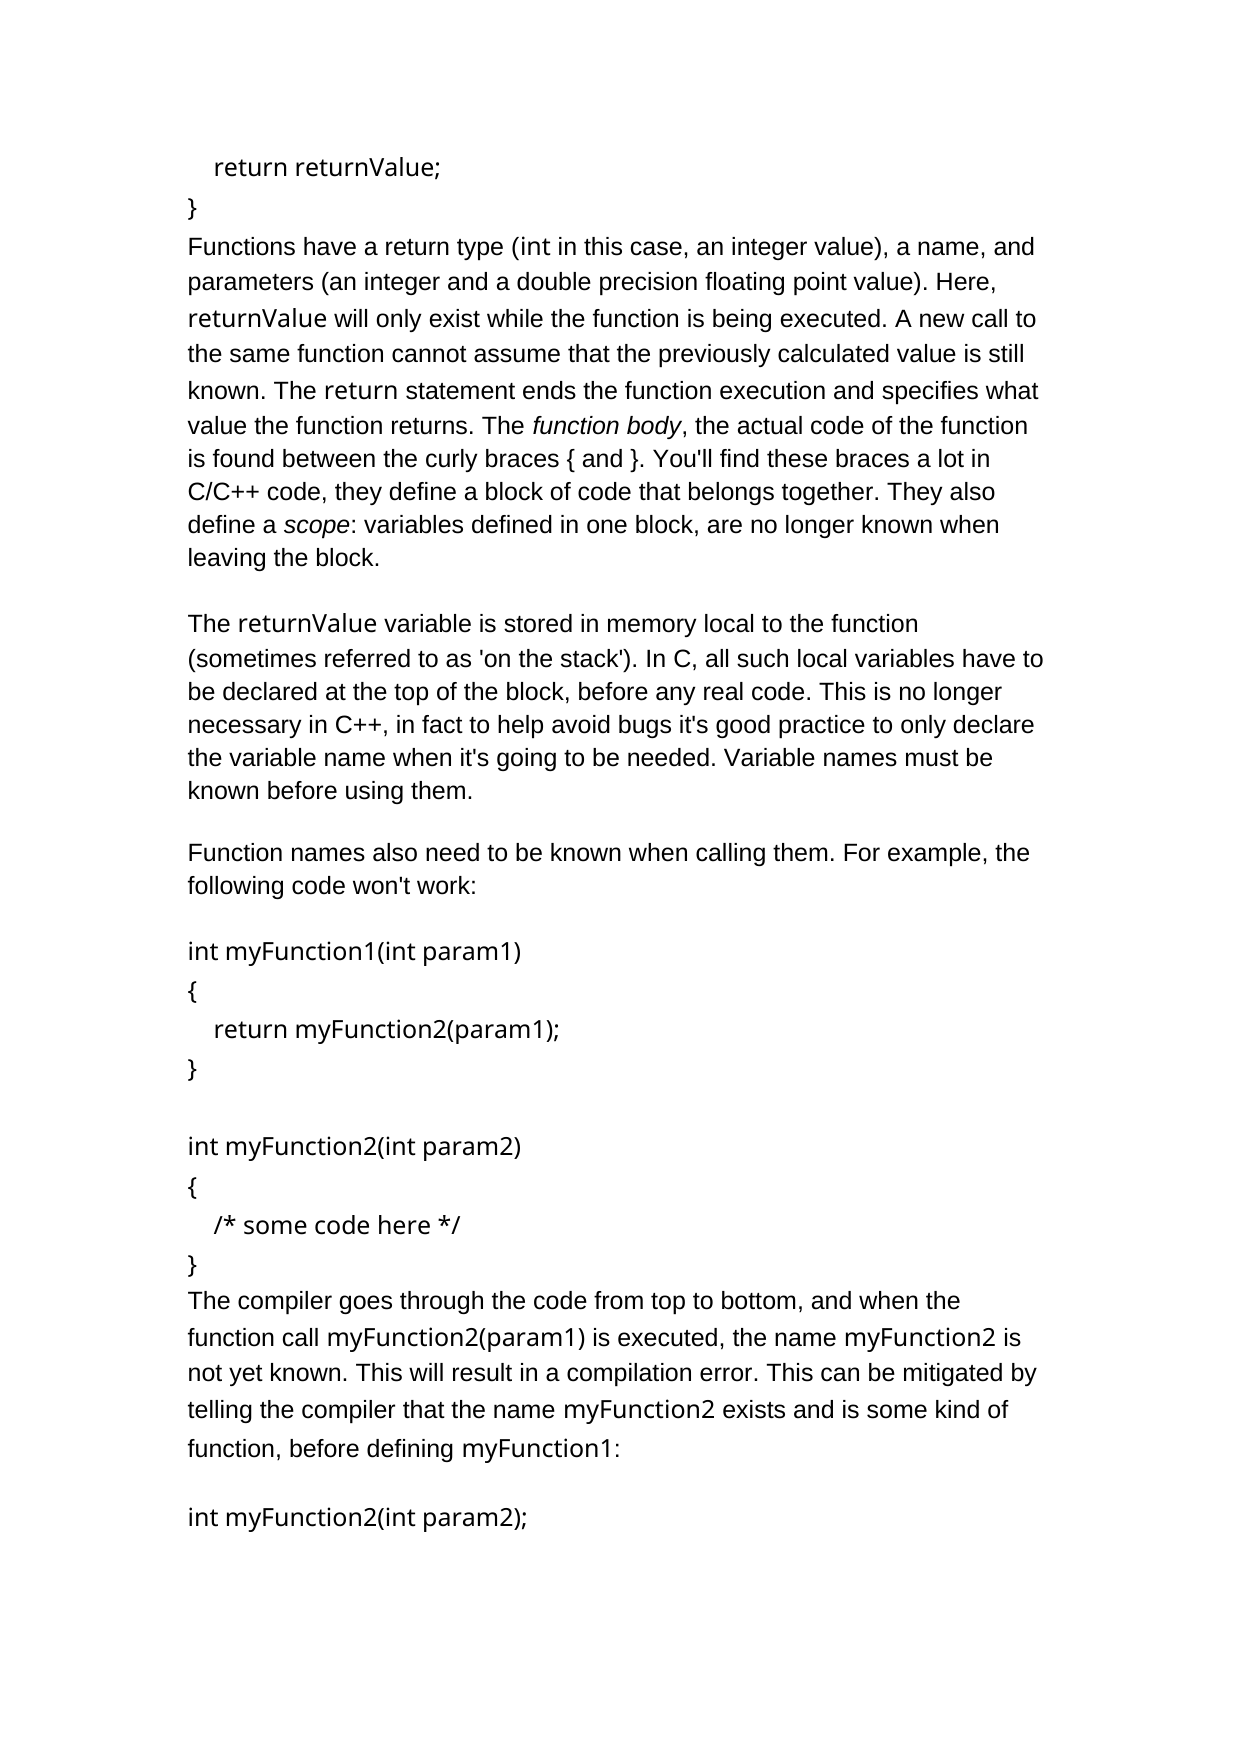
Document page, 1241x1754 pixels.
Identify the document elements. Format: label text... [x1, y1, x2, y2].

text { [187, 1168, 1053, 1202]
text /* some code here */ [187, 1207, 1053, 1241]
text Functions have a return type (int in this case, an integer value), a name, and parameters (an integer and a double precision floating point value). Here, returnValue will only exist while the function is being executed. A new call to the same function cannot assume that the previously calculated value is still known. The return statement ends the function execution and specifies what value the function returns. The function body, the actual code of the function is found between the curly braces { and }. You'll find these braces a lot in C/C++ code, they define a block of code that belongs together. They also define a scope: variables defined in one block, are no longer known when leaving the block. [187, 228, 1053, 572]
text } [187, 1246, 1053, 1281]
text Function names also need to be known when calling them. For example, the following code won't work: [187, 838, 1053, 900]
text return myFunction2(param1); [187, 1011, 1053, 1046]
text The returnValue variable is stored in memory local to the function (sometimes referred to as 'on the stack'). In C, all such local variables have to be declared at the top of the block, before any real code. This is no longer necessary in C++, in fact to help avoid bugs it's good practice to only declare the variable name when it's going to be needed. Variable names must be known before using them. [187, 605, 1053, 804]
text return returnValue; [187, 150, 1053, 184]
text } [187, 189, 1053, 223]
text int myFunction1(int param1) [187, 933, 1053, 967]
text { [187, 972, 1053, 1006]
text int myFunction2(int param2) [187, 1129, 1053, 1163]
text The compiler goes through the code from top to bottom, and when the function call myFunction2(param1) is executed, the name myFunction2 is not yet known. This will result in a compilation error. This can be mitigated by telling the compiler that the name myFunction2 exists and is some kind of function, before defining myFunction1: [187, 1286, 1053, 1465]
text int myFunction2(int param2); [187, 1499, 1053, 1533]
text } [187, 1051, 1053, 1085]
